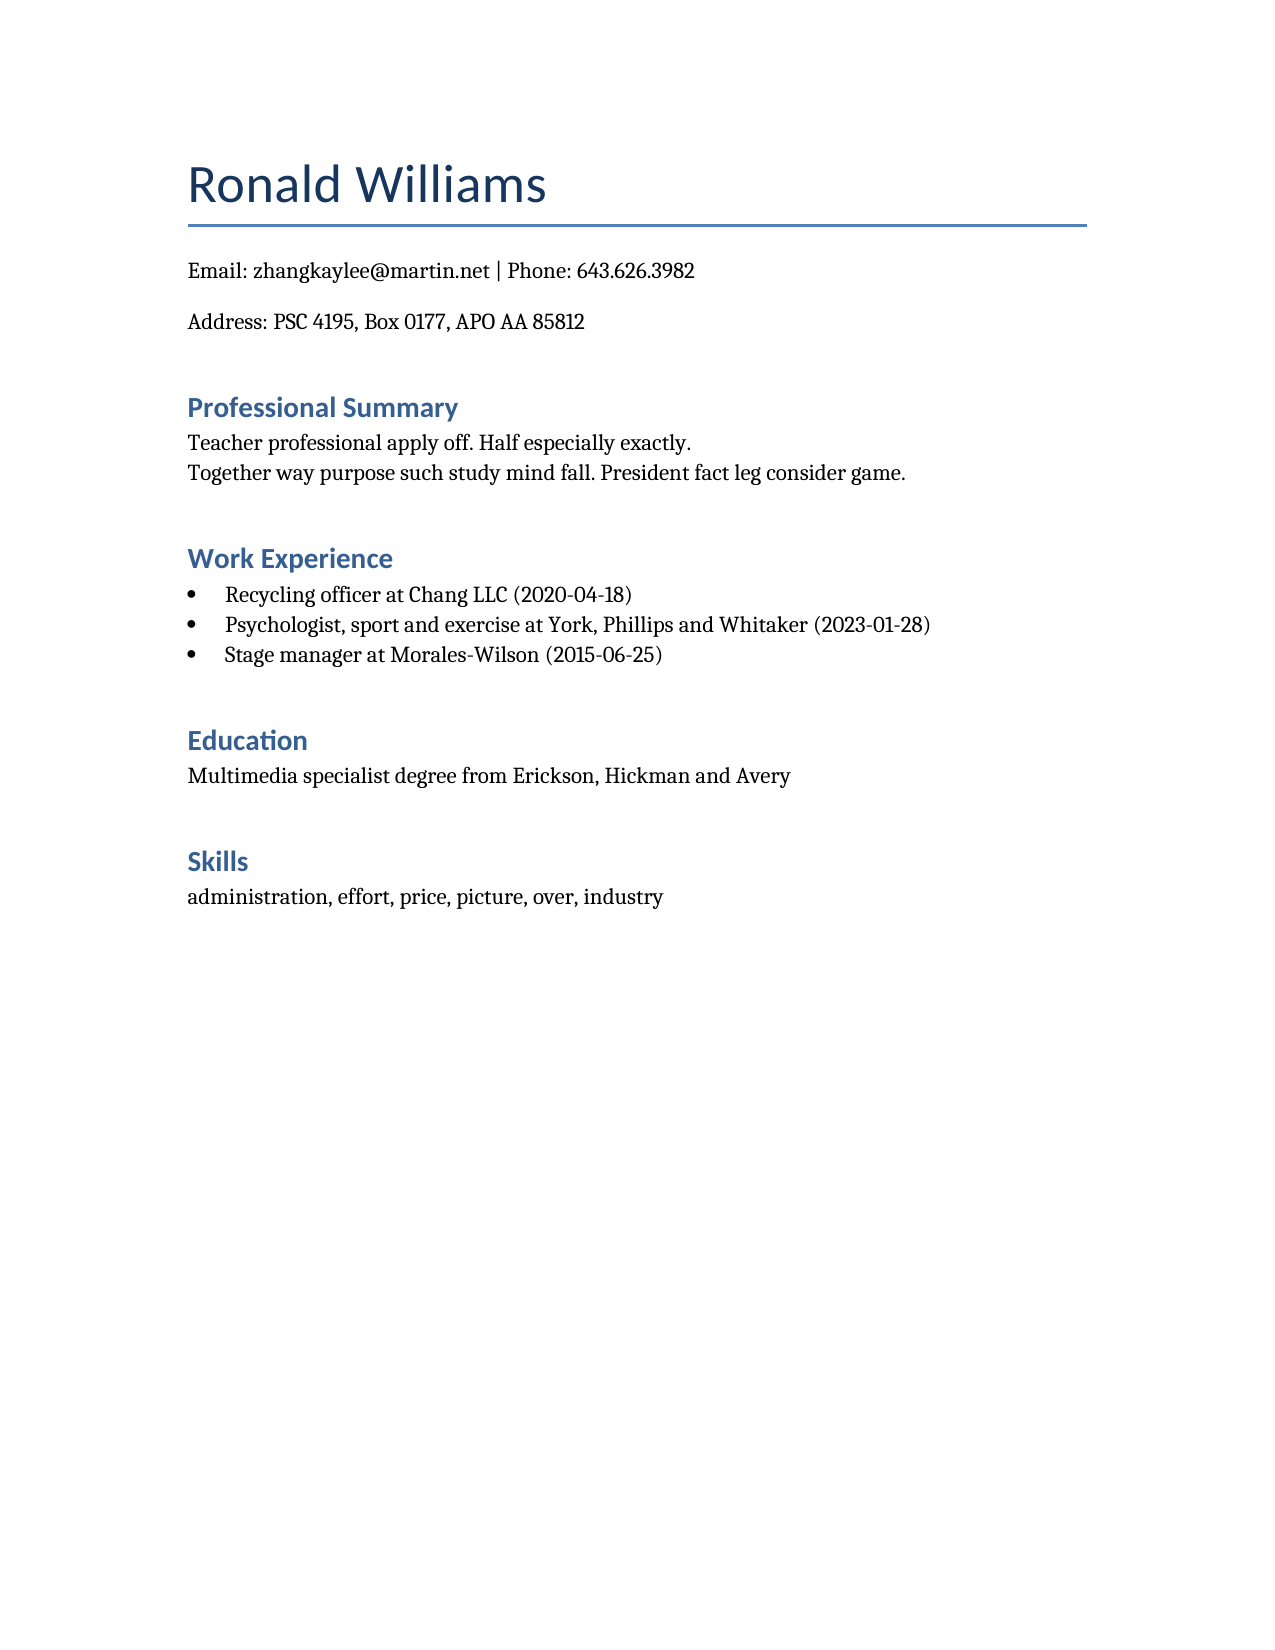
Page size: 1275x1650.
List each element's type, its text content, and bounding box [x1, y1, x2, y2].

text Multimedia specialist degree from Erickson, Hickman and Avery [187, 763, 1087, 789]
list Stage manager at Morales-Wilson (2015-06-25) [187, 642, 1087, 668]
list Psychologist, sport and exercise at York, Phillips and Whitaker (2023-01-28) [187, 612, 1087, 638]
text Teacher professional apply off. Half especially exactly. Together way purpose such study mind fall. President fact leg consider game. [187, 430, 1087, 487]
text Address: PSC 4195, Box 0177, APO AA 85812 [187, 309, 1087, 335]
subtitle Education [187, 722, 1087, 758]
subtitle Professional Summary [187, 389, 1087, 425]
text administration, effort, price, picture, over, industry [187, 884, 1087, 910]
subtitle Skills [187, 843, 1087, 879]
subtitle Work Experience [187, 540, 1087, 576]
title Ronald Williams [187, 150, 1087, 227]
text Email: zhangkaylee@martin.net | Phone: 643.626.3982 [187, 258, 1087, 284]
list Recycling officer at Chang LLC (2020-04-18) [187, 581, 1087, 608]
